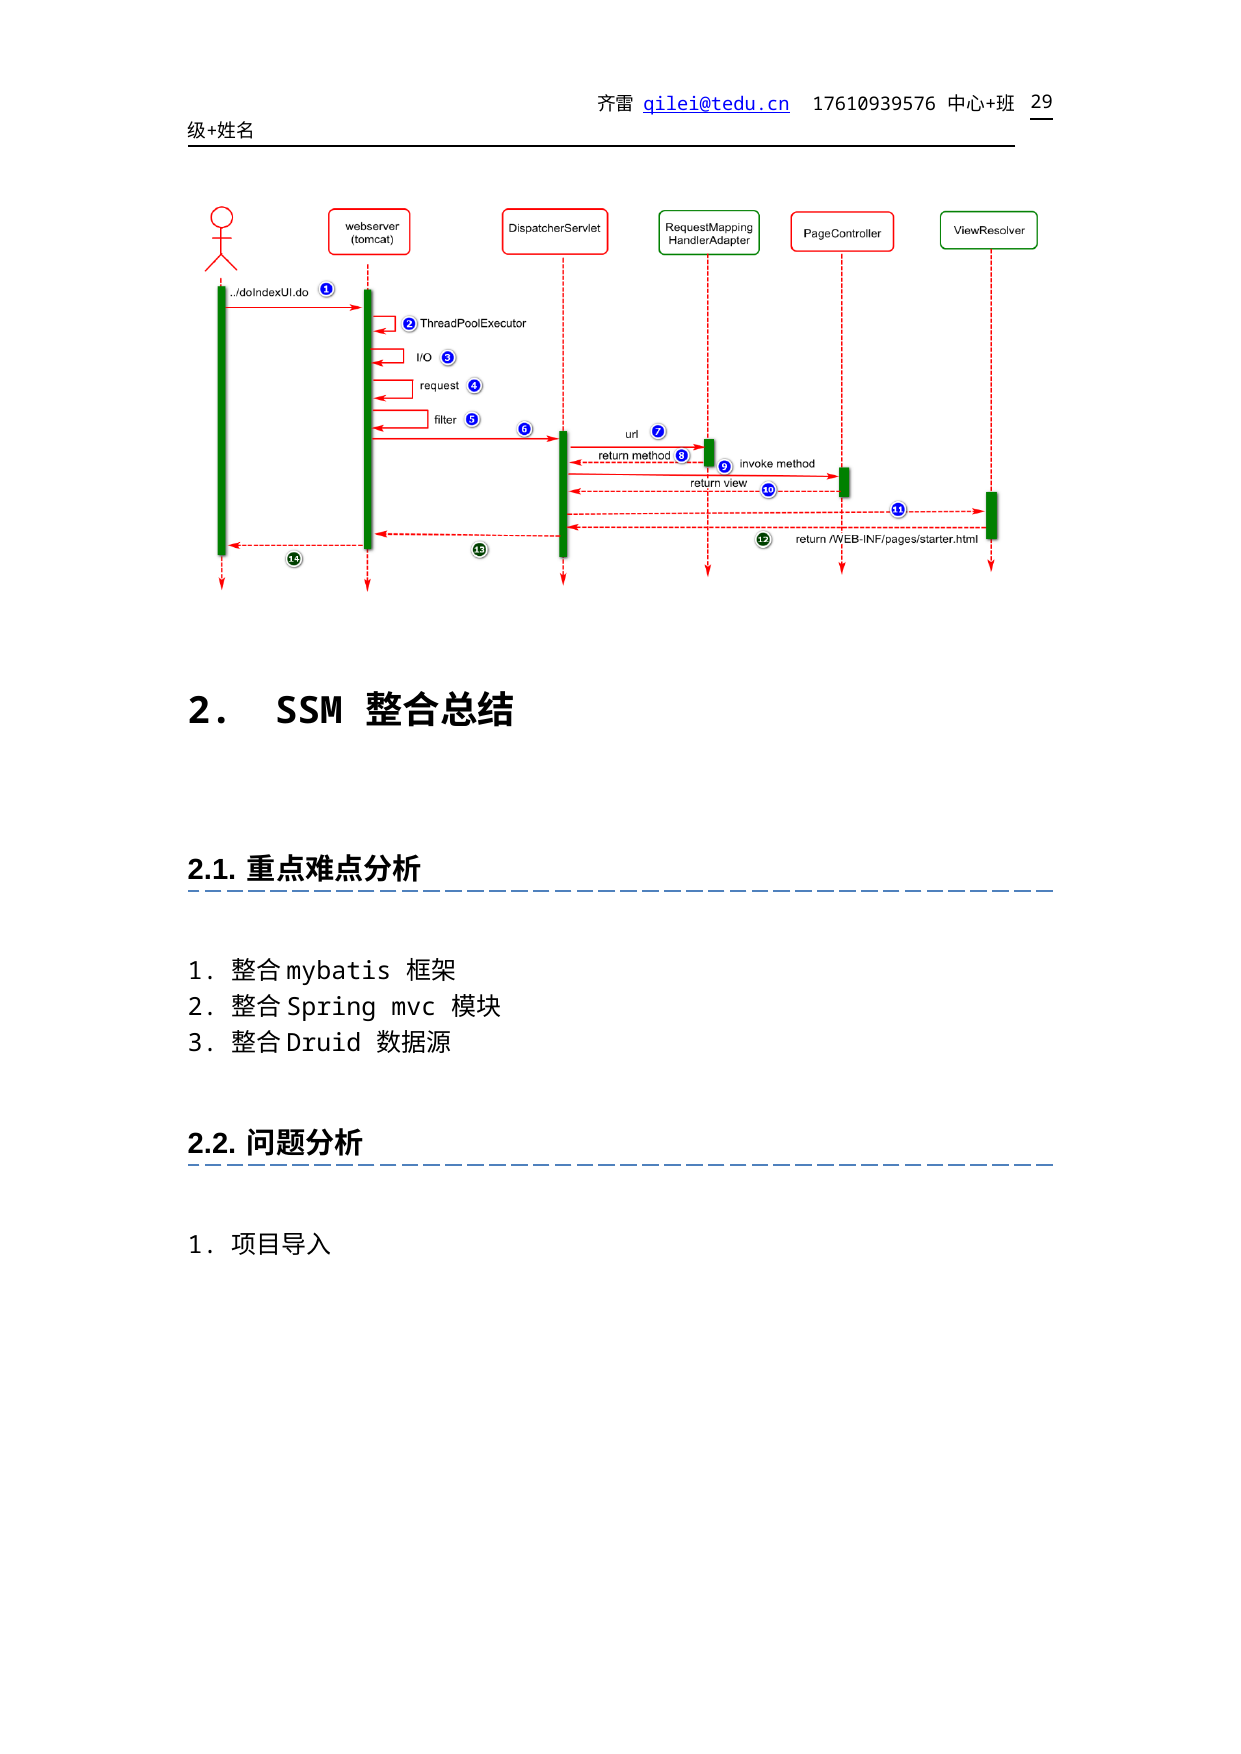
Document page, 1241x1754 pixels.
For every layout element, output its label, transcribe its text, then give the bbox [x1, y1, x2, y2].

list 整合Spring mvc 模块 [187, 986, 1053, 1023]
subtitle 问题分析 [187, 1120, 1053, 1166]
subtitle SSM 整合总结 [187, 680, 1053, 734]
picture [187, 196, 1055, 611]
list 整合Druid 数据源 [187, 1023, 1053, 1059]
list 整合mybatis 框架 [187, 950, 1053, 986]
subtitle 重点难点分析 [187, 846, 1053, 892]
list 项目导入 [187, 1224, 1053, 1261]
